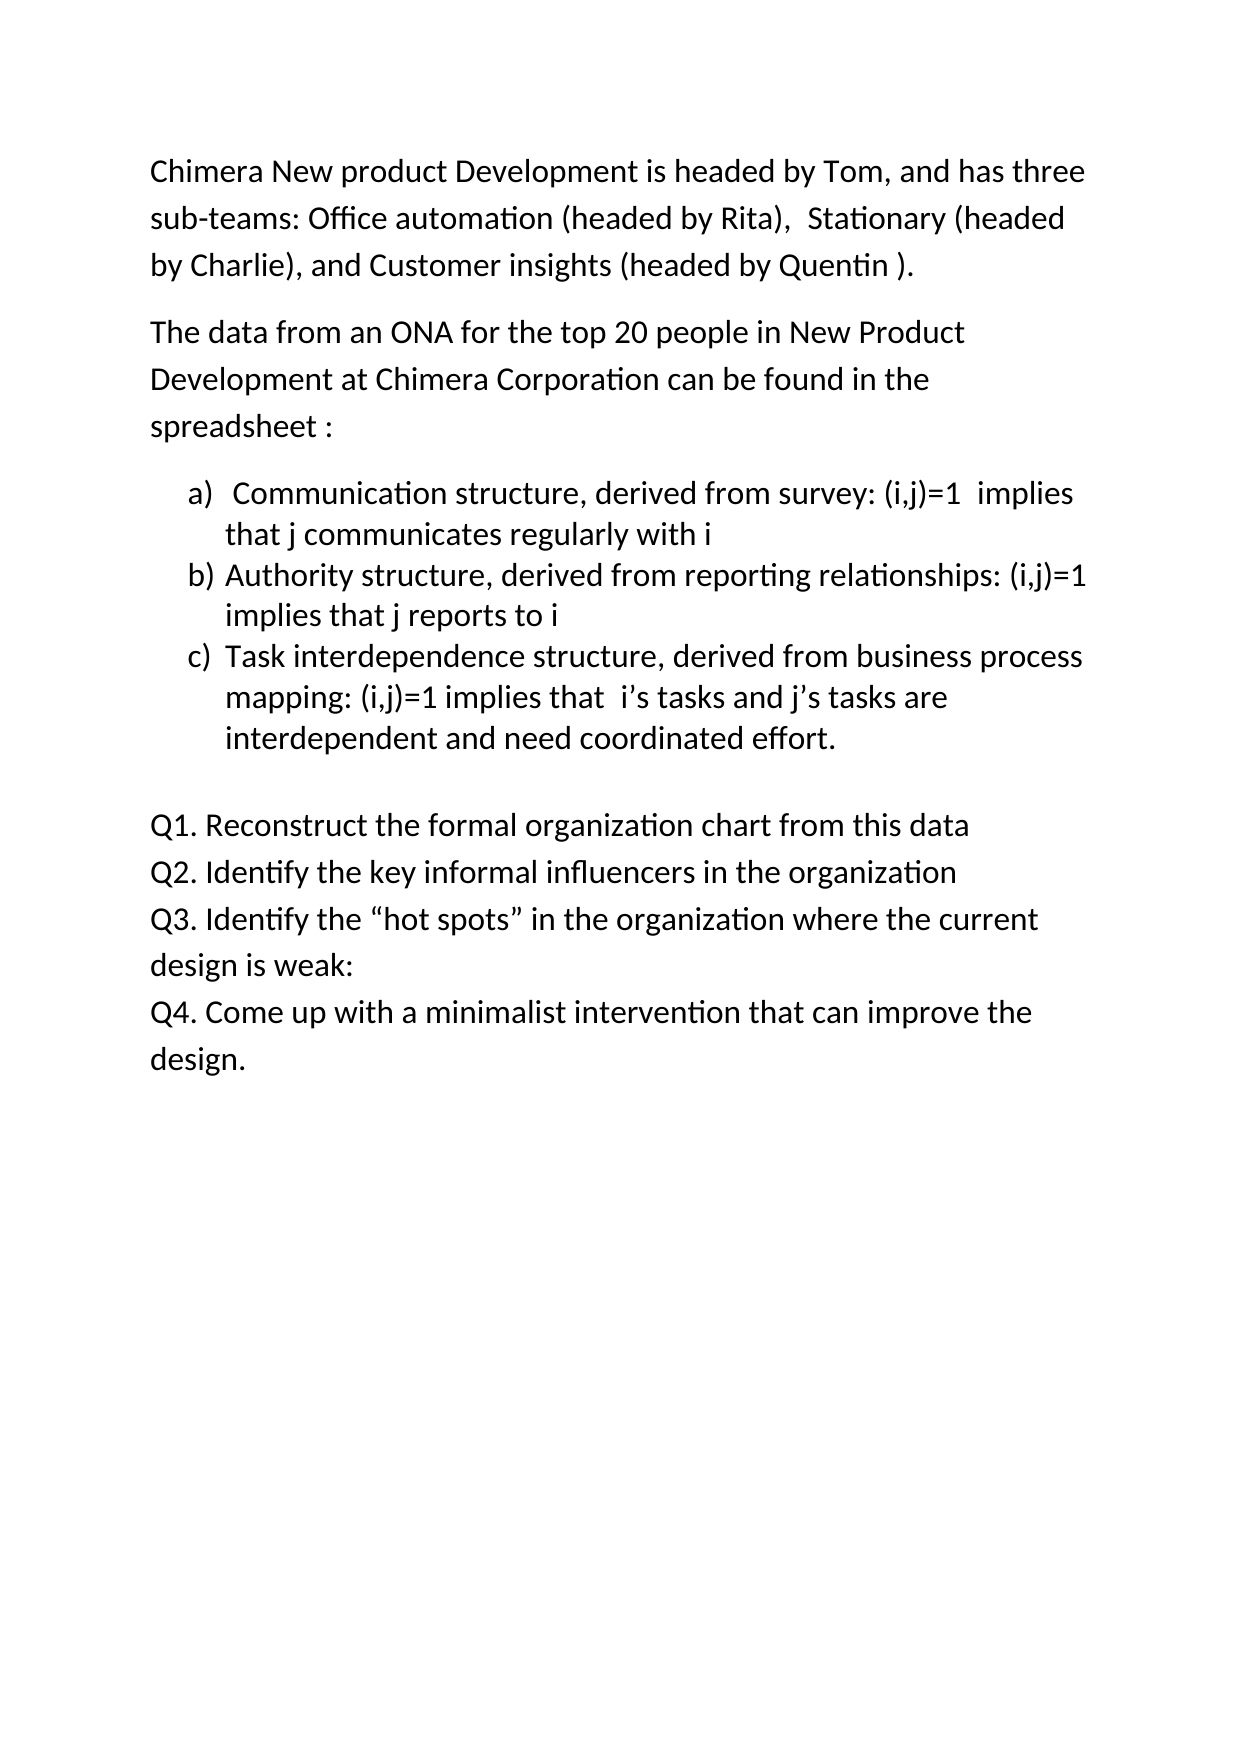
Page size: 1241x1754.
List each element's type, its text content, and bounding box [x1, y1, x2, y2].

list Authority structure, derived from reporting relationships: (i,j)=1 implies that j reports to i [187, 554, 1090, 635]
list Q1. Reconstruct the formal organization chart from this data [150, 804, 1090, 845]
list Q3. Identify the “hot spots” in the organization where the current design is weak: [150, 898, 1090, 985]
list Q4. Come up with a minimalist intervention that can improve the design. [150, 991, 1090, 1079]
text The data from an ONA for the top 20 people in New Product Development at Chimera Corporation can be found in the spreadsheet : [150, 311, 1090, 445]
list Communication structure, derived from survey: (i,j)=1 implies that j communicates regularly with i [187, 472, 1090, 554]
text Chimera New product Development is headed by Tom, and has three sub-teams: Office automation (headed by Rita), Stationary (headed by Charlie), and Customer insights (headed by Quentin ). [150, 150, 1090, 284]
list Q2. Identify the key informal influencers in the organization [150, 851, 1090, 892]
list Task interdependence structure, derived from business process mapping: (i,j)=1 implies that i’s tasks and j’s tasks are interdependent and need coordinated effort. [187, 635, 1090, 757]
